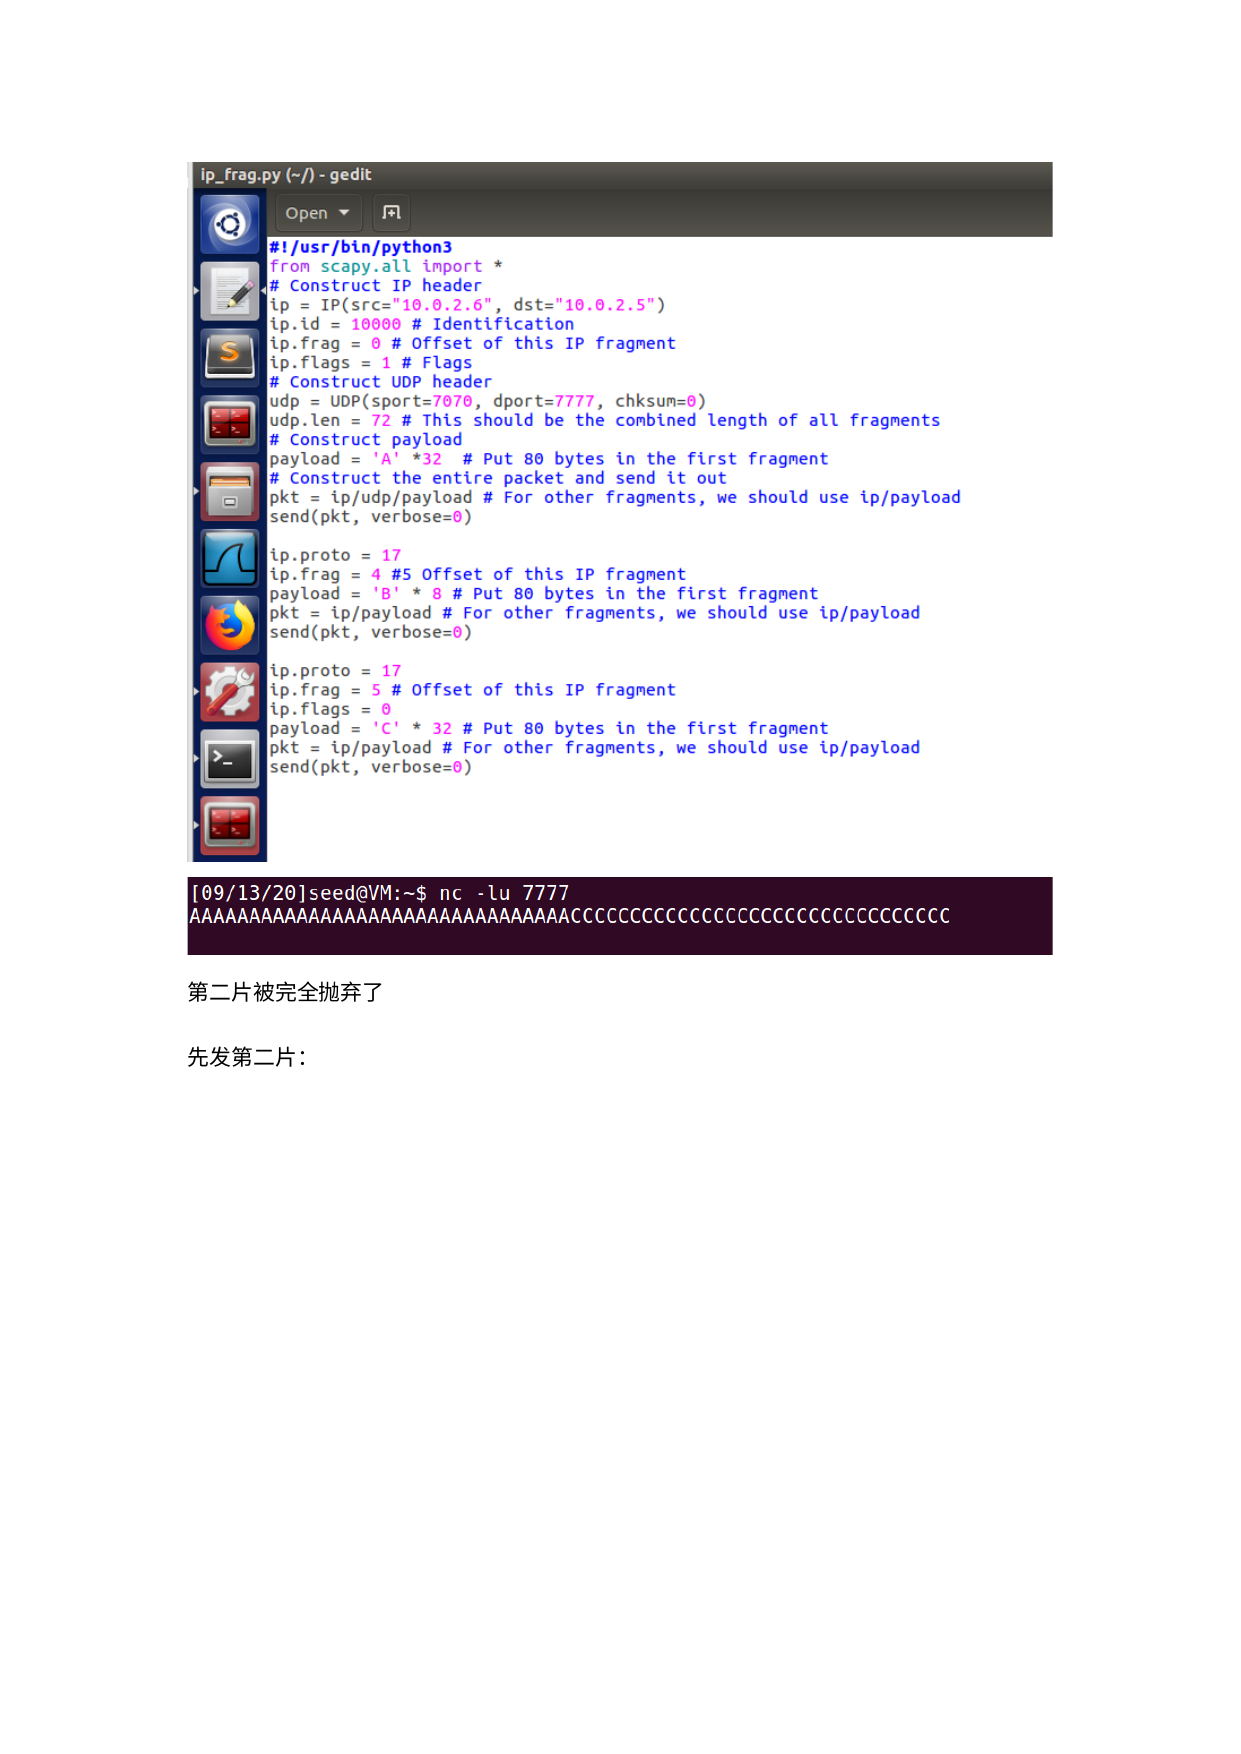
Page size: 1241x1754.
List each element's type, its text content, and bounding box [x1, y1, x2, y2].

picture [187, 877, 1053, 955]
text 第二片被完全抛弃了 [187, 974, 1053, 1007]
text 先发第二片： [187, 1039, 1053, 1072]
picture [187, 162, 1053, 862]
